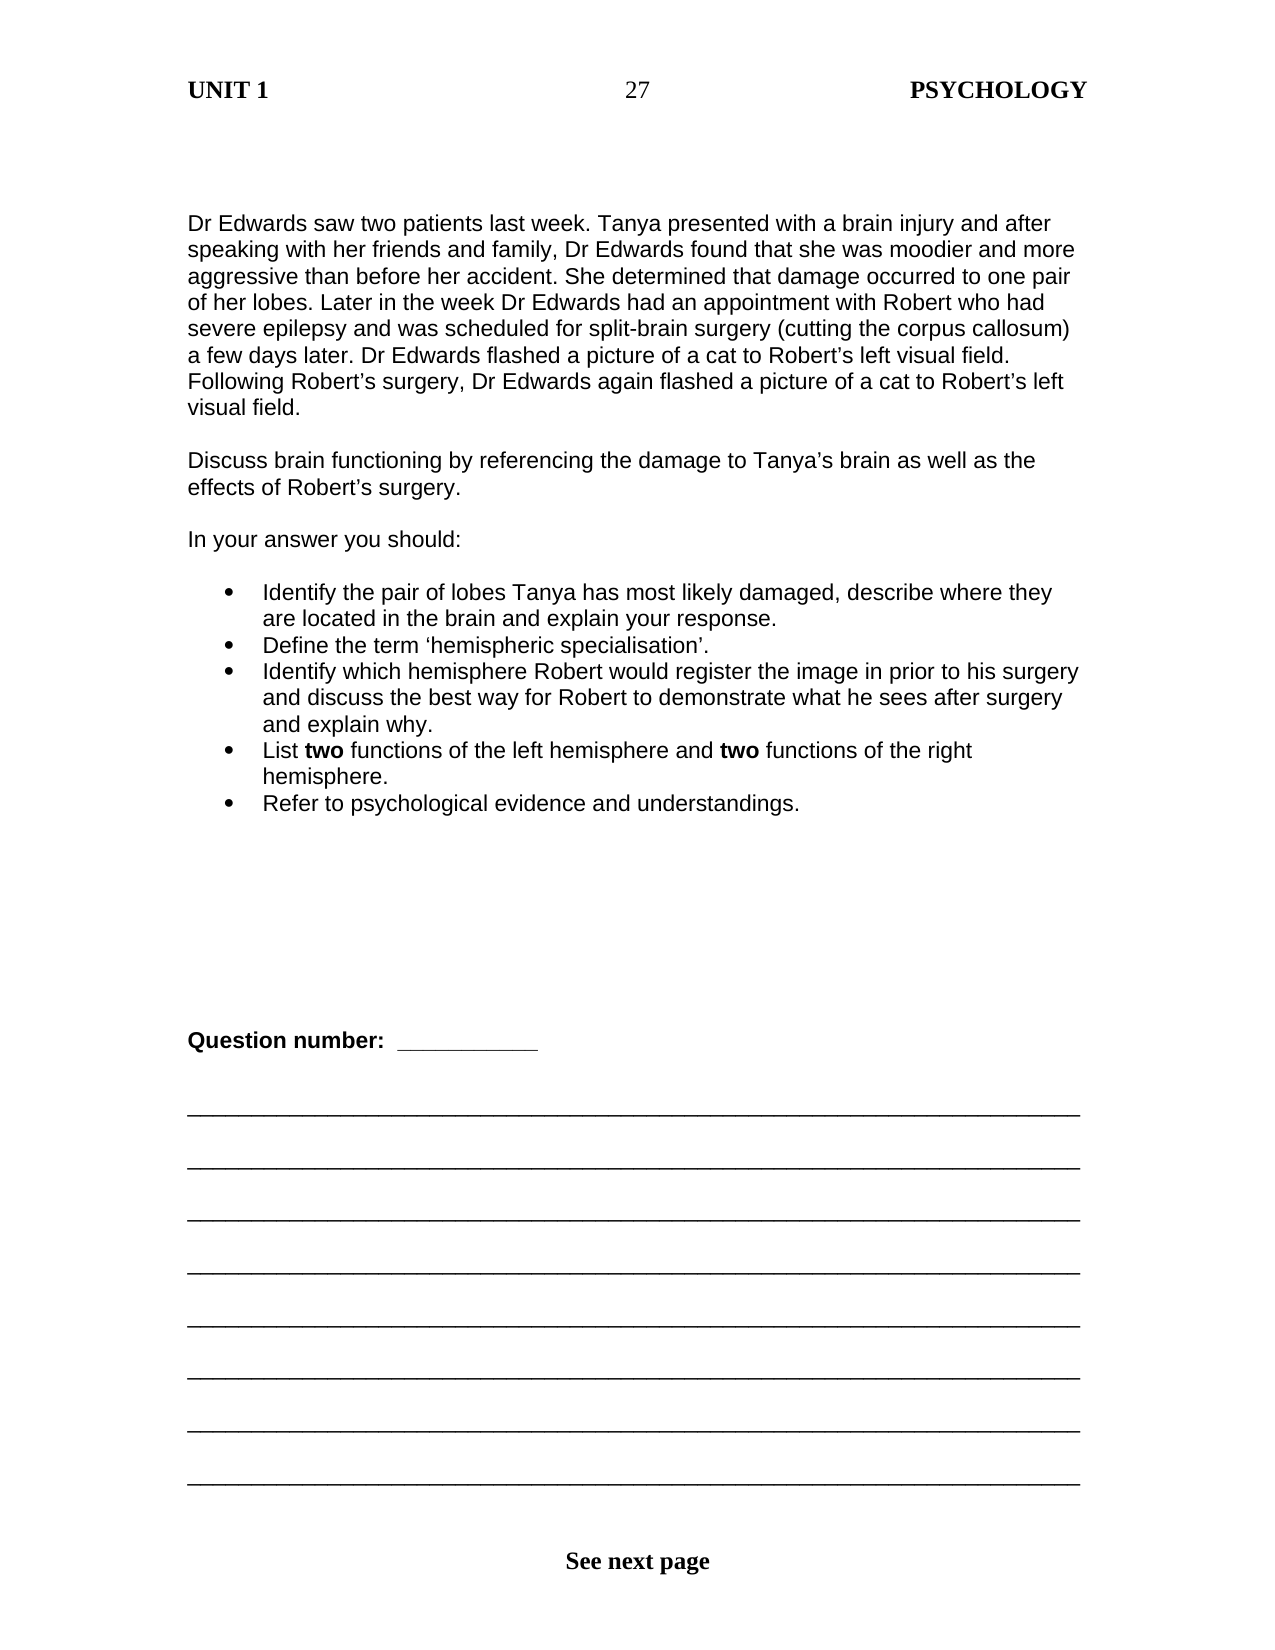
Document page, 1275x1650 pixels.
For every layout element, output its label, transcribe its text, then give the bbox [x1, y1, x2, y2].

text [187, 1091, 1087, 1486]
list Refer to psychological evidence and understandings. [225, 790, 1087, 816]
list List two functions of the left hemisphere and two functions of the right hemisphere. [225, 737, 1087, 790]
text In your answer you should: [187, 526, 1087, 552]
list Identify the pair of lobes Tanya has most likely damaged, describe where they are located in the brain and explain your response. [225, 579, 1087, 632]
text Question number: ___________ [187, 1027, 1087, 1053]
list Identify which hemisphere Robert would register the image in prior to his surgery and discuss the best way for Robert to demonstrate what he sees after surgery and explain why. [225, 658, 1087, 737]
text Discuss brain functioning by referencing the damage to Tanya’s brain as well as the effects of Robert’s surgery. [187, 447, 1087, 500]
text Dr Edwards saw two patients last week. Tanya presented with a brain injury and after speaking with her friends and family, Dr Edwards found that she was moodier and more aggressive than before her accident. She determined that damage occurred to one pair of her lobes. Later in the week Dr Edwards had an appointment with Robert who had severe epilepsy and was scheduled for split-brain surgery (cutting the corpus callosum) a few days later. Dr Edwards flashed a picture of a cat to Robert’s left visual field. Following Robert’s surgery, Dr Edwards again flashed a picture of a cat to Robert’s left visual field. [187, 210, 1087, 421]
list Define the term ‘hemispheric specialisation’. [225, 632, 1087, 658]
